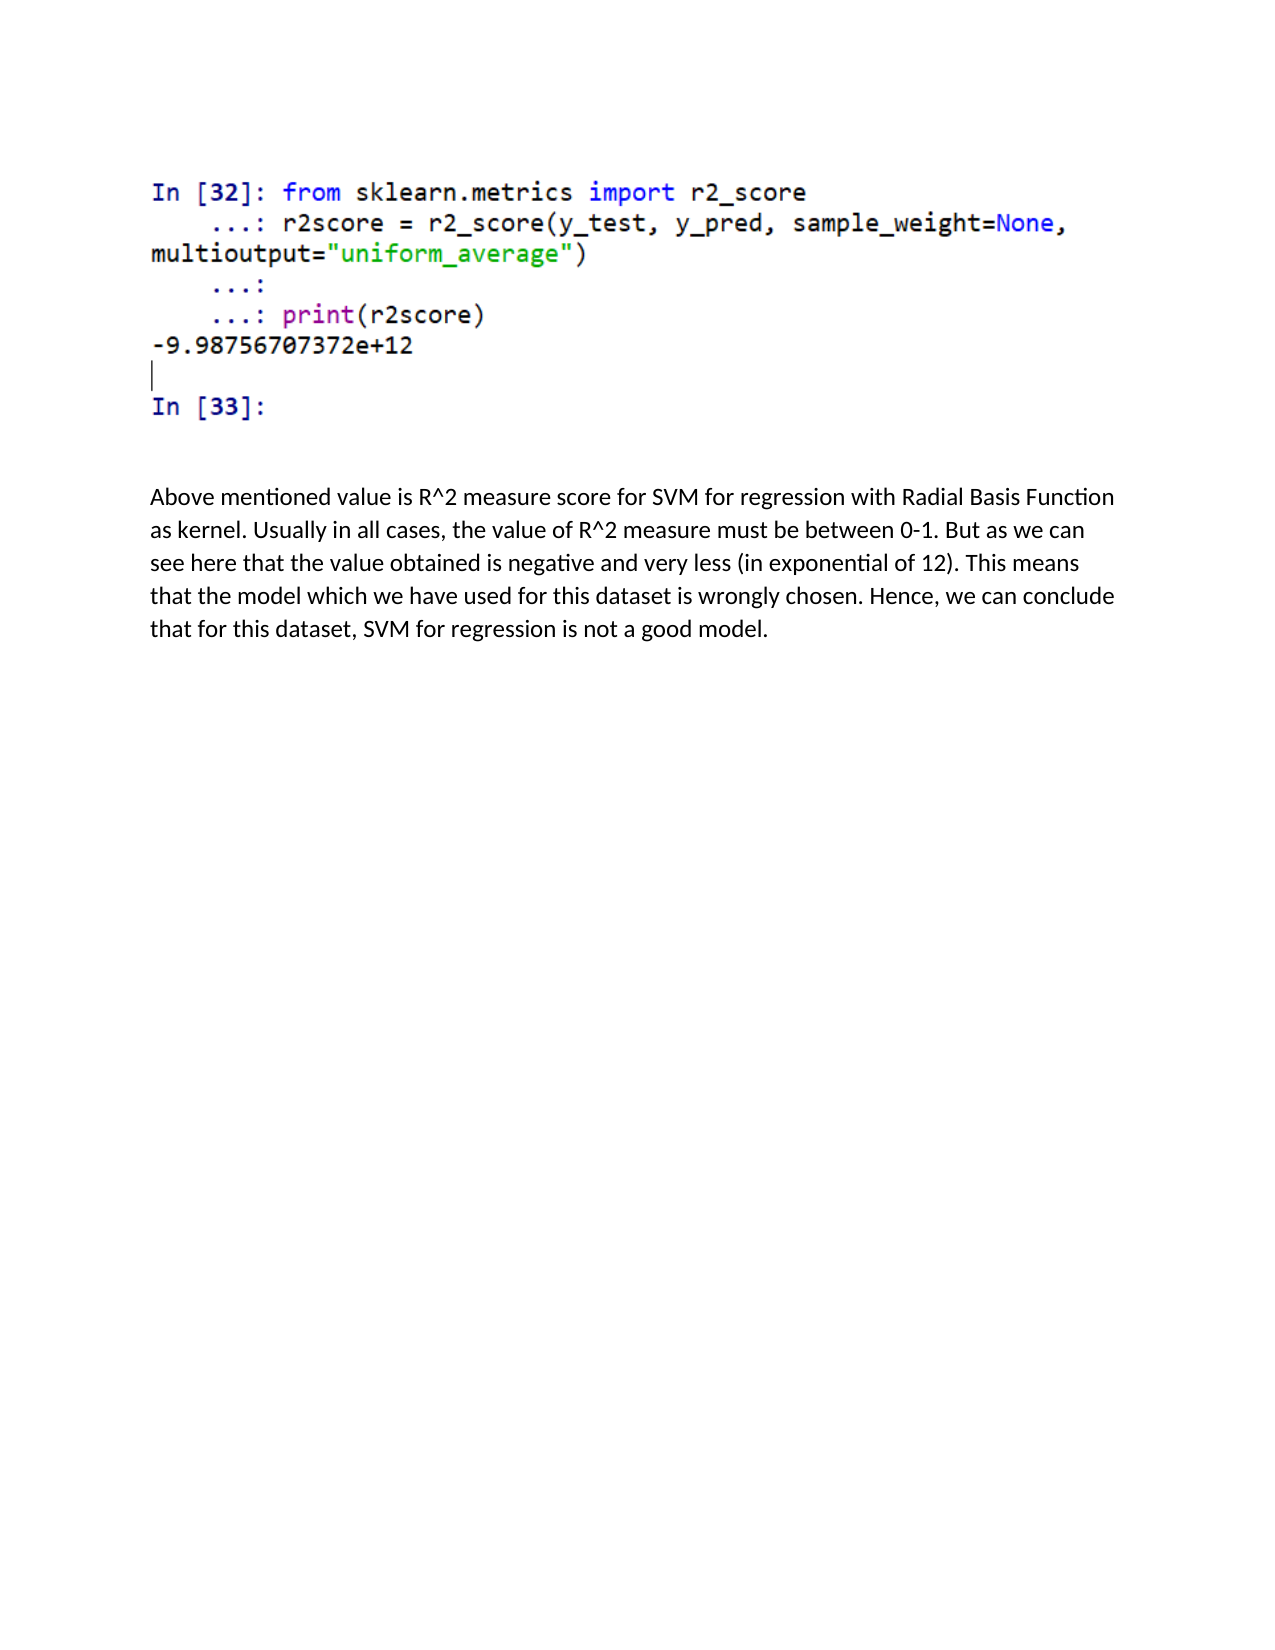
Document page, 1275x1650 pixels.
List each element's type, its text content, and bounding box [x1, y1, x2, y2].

picture [150, 150, 1125, 463]
text Above mentioned value is R^2 measure score for SVM for regression with Radial Basis Function as kernel. Usually in all cases, the value of R^2 measure must be between 0-1. But as we can see here that the value obtained is negative and very less (in exponential of 12). This means that the model which we have used for this dataset is wrongly chosen. Hence, we can conclude that for this dataset, SVM for regression is not a good model. [150, 481, 1125, 643]
